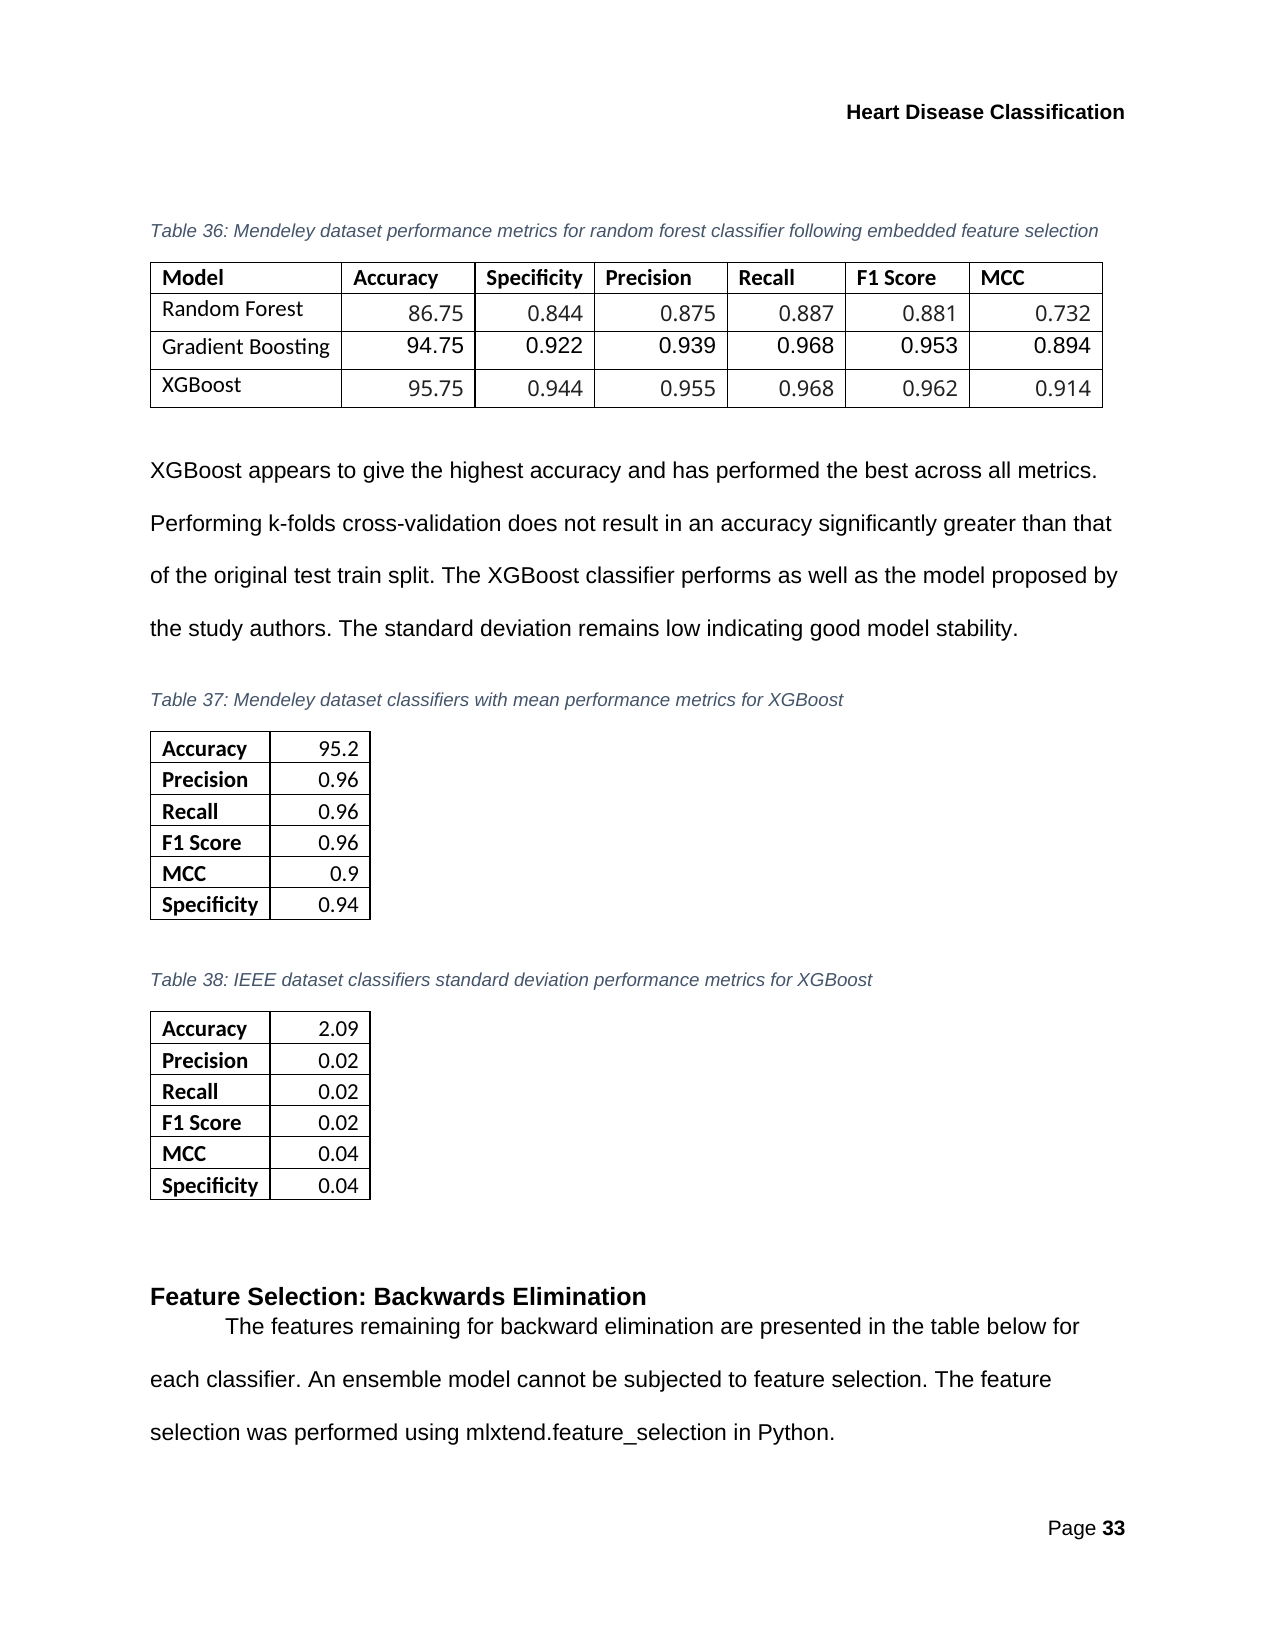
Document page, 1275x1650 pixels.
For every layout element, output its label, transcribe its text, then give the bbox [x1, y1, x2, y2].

table_header Accuracy [342, 263, 474, 293]
table_cell 0.96 [271, 795, 369, 825]
table_cell 0.887 [728, 294, 845, 331]
table_header 2.09 [271, 1012, 369, 1042]
table_header MCC [970, 263, 1102, 293]
table_cell 0.732 [970, 294, 1102, 331]
table_cell MCC [151, 1137, 269, 1167]
table_cell 0.894 [970, 332, 1102, 369]
table_cell 0.944 [476, 370, 594, 407]
subtitle Feature Selection: Backwards Elimination [150, 1282, 1125, 1310]
table_header Specificity [476, 263, 594, 293]
table_cell 0.04 [271, 1137, 369, 1167]
table_cell 86.75 [342, 294, 474, 331]
table_cell 0.968 [728, 332, 845, 369]
table_cell Precision [151, 763, 269, 793]
table_cell Recall [151, 795, 269, 825]
table_cell 0.02 [271, 1044, 369, 1074]
table_header 95.2 [271, 732, 369, 762]
table_cell 0.04 [271, 1169, 369, 1199]
table_cell 0.02 [271, 1106, 369, 1136]
table_header Accuracy [151, 1012, 269, 1042]
table_cell 95.75 [342, 370, 474, 407]
text XGBoost appears to give the highest accuracy and has performed the best across all metrics. Performing k-folds cross-validation does not result in an accuracy significantly greater than that of the original test train split. The XGBoost classifier performs as well as the model proposed by the study authors. The standard deviation remains low indicating good model stability. [150, 457, 1125, 641]
table_cell 0.955 [595, 370, 727, 407]
table_cell 0.922 [476, 332, 594, 369]
table_cell 0.953 [846, 332, 969, 369]
text The features remaining for backward elimination are presented in the table below for each classifier. An ensemble model cannot be subjected to feature selection. The feature selection was performed using mlxtend.feature_selection in Python. [150, 1313, 1125, 1445]
table_header Accuracy [151, 732, 269, 762]
table_cell 0.844 [476, 294, 594, 331]
table_cell 0.875 [595, 294, 727, 331]
table_cell Specificity [151, 888, 269, 918]
table_cell Precision [151, 1044, 269, 1074]
table_cell 0.914 [970, 370, 1102, 407]
table_header F1 Score [846, 263, 969, 293]
table_cell 0.9 [271, 857, 369, 887]
table_cell Random Forest [151, 294, 341, 331]
table_cell Recall [151, 1075, 269, 1105]
table_cell 0.939 [595, 332, 727, 369]
table_cell 0.02 [271, 1075, 369, 1105]
table_cell F1 Score [151, 1106, 269, 1136]
table_cell 0.962 [846, 370, 969, 407]
table_cell 0.968 [728, 370, 845, 407]
table_cell F1 Score [151, 826, 269, 856]
table_cell Gradient Boosting [151, 332, 341, 369]
table_cell 94.75 [342, 332, 474, 369]
table_cell 0.96 [271, 826, 369, 856]
table_cell MCC [151, 857, 269, 887]
table_header Recall [728, 263, 845, 293]
table_cell 0.96 [271, 763, 369, 793]
table_cell 0.94 [271, 888, 369, 918]
table_cell XGBoost [151, 370, 341, 407]
table_header Model [151, 263, 341, 293]
table_header Precision [595, 263, 727, 293]
table_cell 0.881 [846, 294, 969, 331]
table_cell Specificity [151, 1169, 269, 1199]
